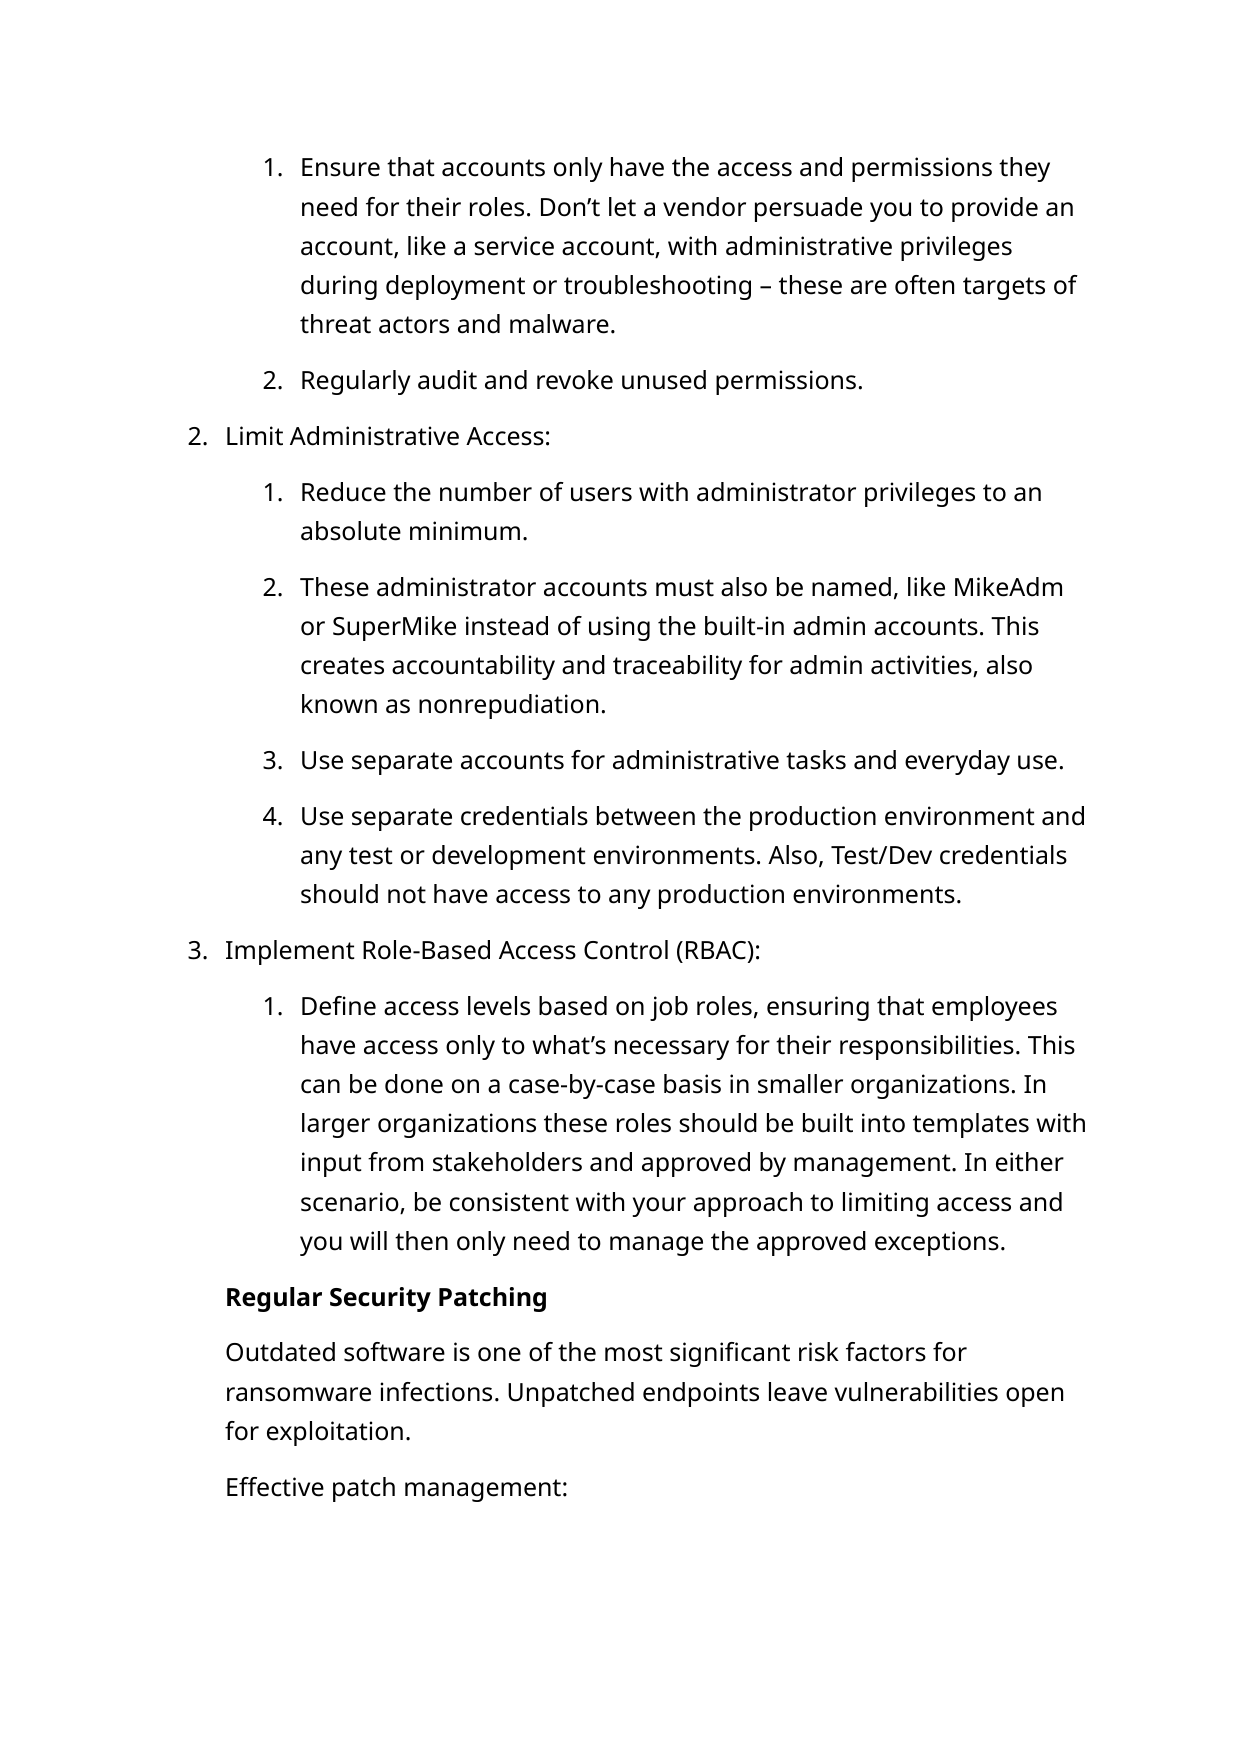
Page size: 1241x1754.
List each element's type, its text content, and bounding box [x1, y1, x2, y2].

text Outdated software is one of the most significant risk factors for ransomware infections. Unpatched endpoints leave vulnerabilities open for exploitation. [225, 1335, 1090, 1447]
list Ensure that accounts only have the access and permissions they need for their roles. Don’t let a vendor persuade you to provide an account, like a service account, with administrative privileges during deployment or troubleshooting – these are often targets of threat actors and malware. [262, 150, 1090, 341]
text Regular Security Patching [225, 1279, 1090, 1313]
list Use separate accounts for administrative tasks and everyday use. [262, 742, 1090, 777]
list Limit Administrative Access: [187, 418, 1090, 452]
list Define access levels based on job roles, ensuring that employees have access only to what’s necessary for their responsibilities. This can be done on a case-by-case basis in smaller organizations. In larger organizations these roles should be built into templates with input from stakeholders and approved by management. In either scenario, be consistent with your approach to limiting access and you will then only need to manage the approved exceptions. [262, 988, 1090, 1257]
text Effective patch management: [225, 1469, 1090, 1503]
list Use separate credentials between the production environment and any test or development environments. Also, Test/Dev credentials should not have access to any production environments. [262, 798, 1090, 911]
list Reduce the number of users with administrator privileges to an absolute minimum. [262, 474, 1090, 547]
list Regularly audit and revoke unused permissions. [262, 362, 1090, 397]
list Implement Role-Based Access Control (RBAC): [187, 932, 1090, 967]
list These administrator accounts must also be named, like MikeAdm or SuperMike instead of using the built-in admin accounts. This creates accountability and traceability for admin activities, also known as nonrepudiation. [262, 569, 1090, 721]
